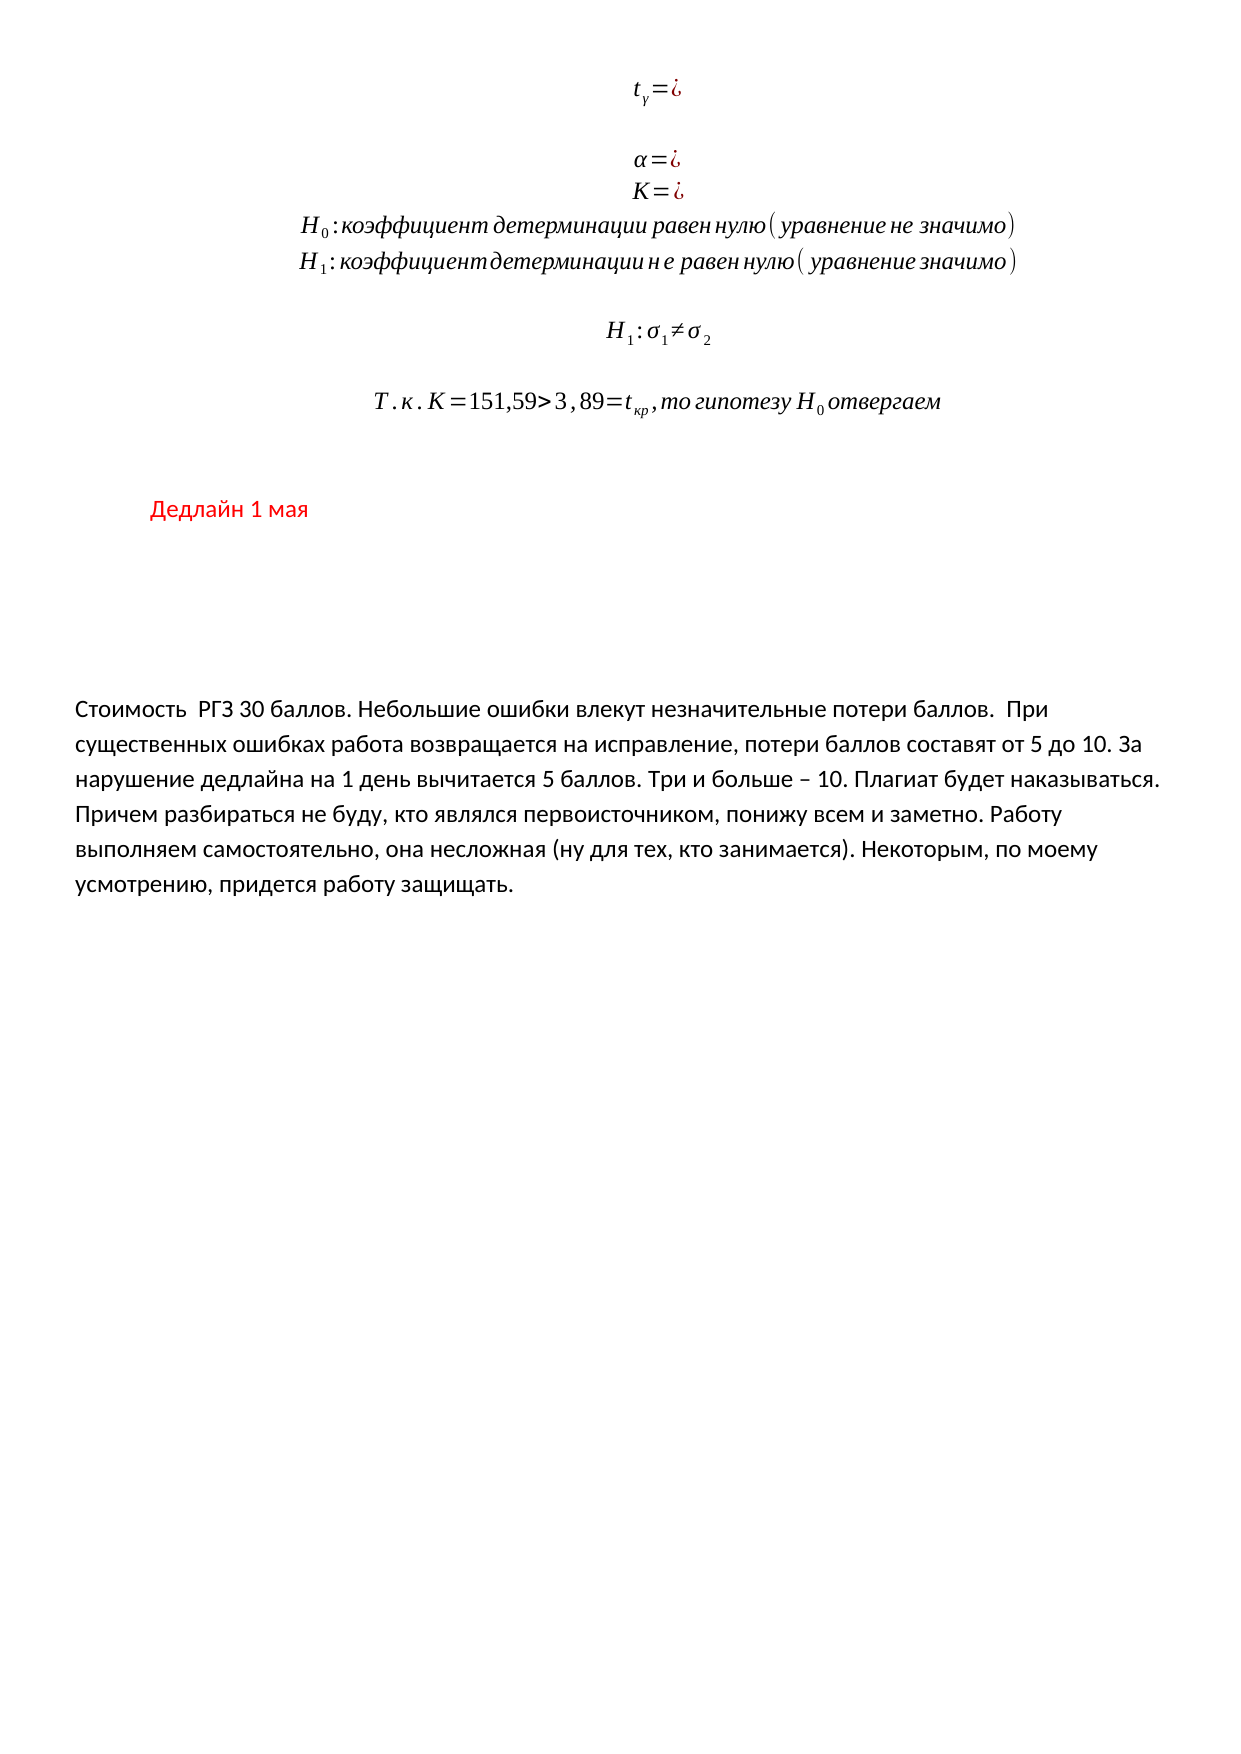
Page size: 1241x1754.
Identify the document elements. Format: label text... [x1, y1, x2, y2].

list Дедлайн 1 мая [150, 493, 1165, 524]
text Стоимость РГЗ 30 баллов. Небольшие ошибки влекут незначительные потери баллов. При существенных ошибках работа возвращается на исправление, потери баллов составят от 5 до 10. За нарушение дедлайна на 1 день вычитается 5 баллов. Три и больше – 10. Плагиат будет наказываться. Причем разбираться не буду, кто являлся первоисточником, понижу всем и заметно. Работу выполняем самостоятельно, она несложная (ну для тех, кто занимается). Некоторым, по моему усмотрению, придется работу защищать. [75, 693, 1165, 898]
